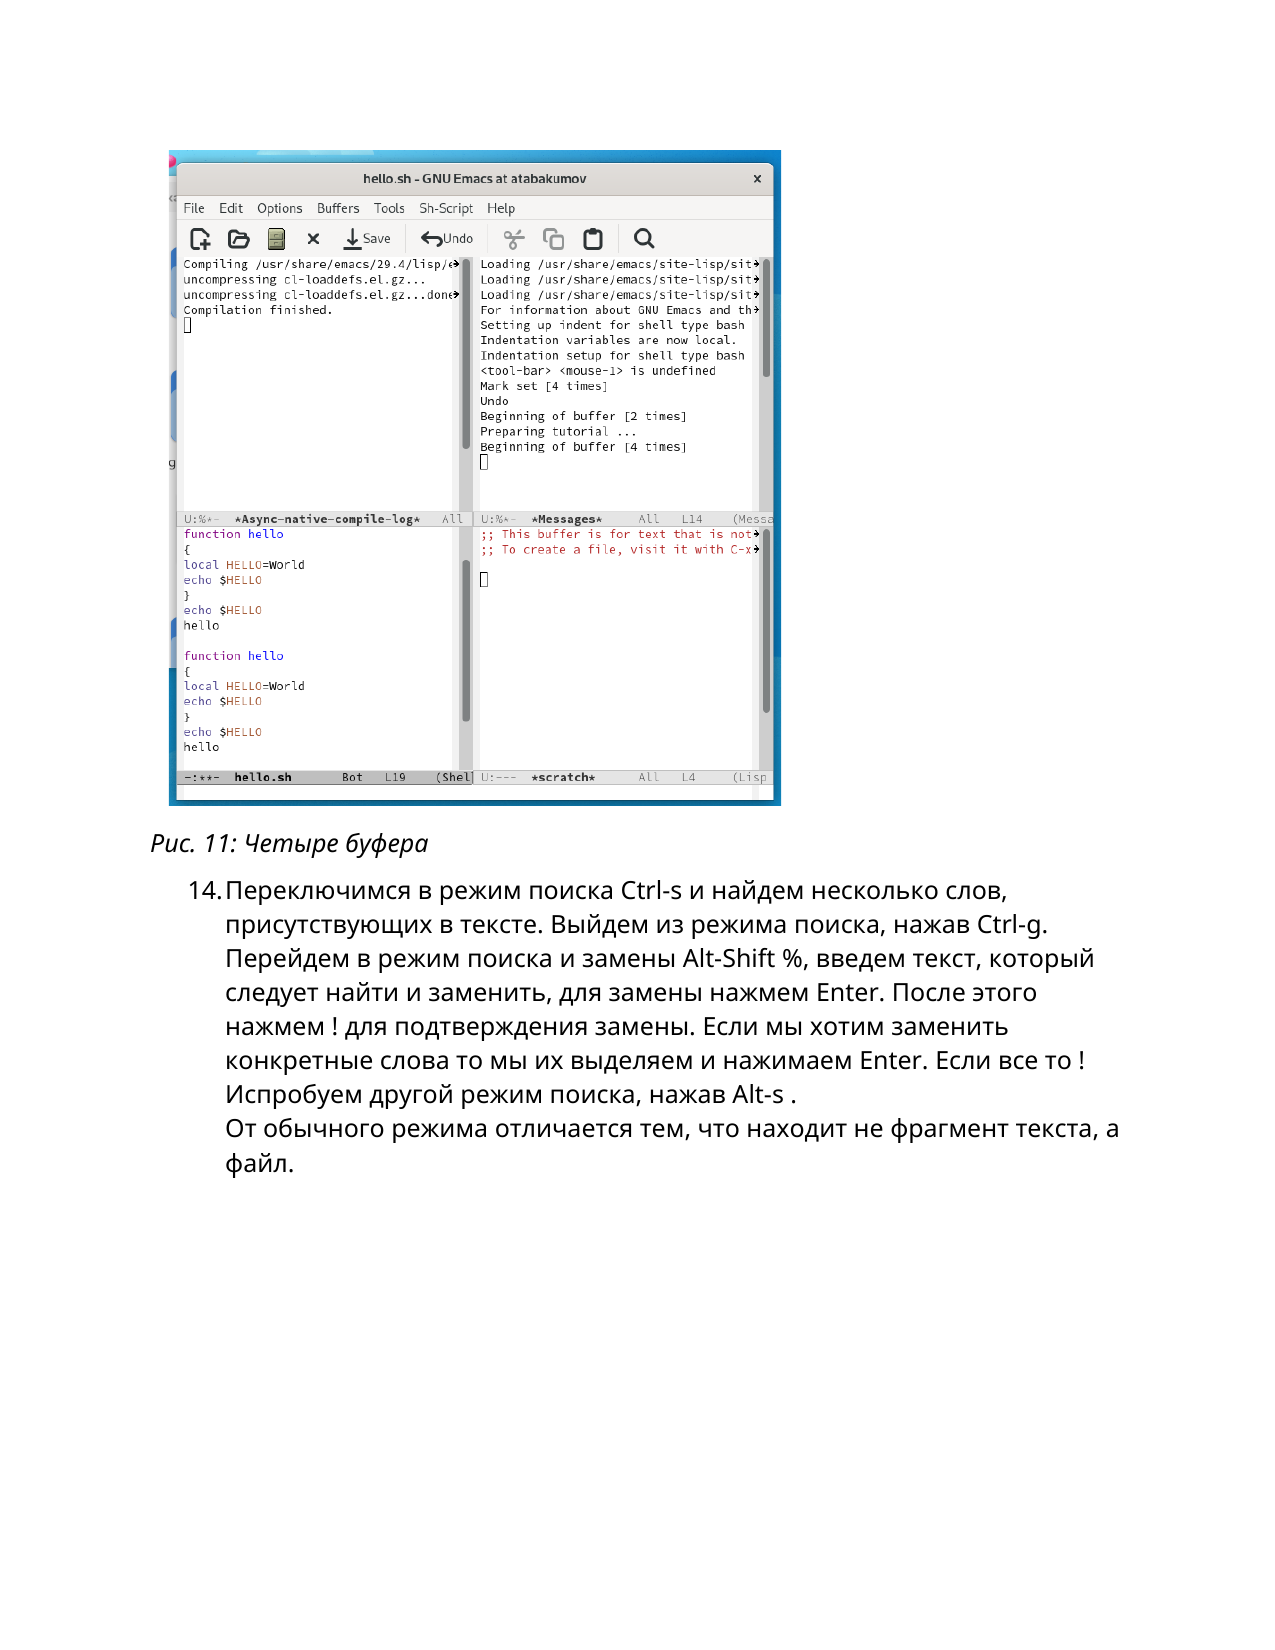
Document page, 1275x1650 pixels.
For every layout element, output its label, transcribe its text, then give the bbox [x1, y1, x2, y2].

picture [168, 150, 782, 806]
text Рис. 11: Четыре буфера [150, 826, 1125, 860]
list Переключимся в режим поиска Ctrl-s и найдем несколько слов, присутствующих в тексте. Выйдем из режима поиска, нажав Ctrl-g. Перейдем в режим поиска и замены Alt-Shift %, введем текст, который следует найти и заменить, для замены нажмем Enter. После этого нажмем ! для подтверждения замены. Если мы хотим заменить конкретные слова то мы их выделяем и нажимаем Enter. Если все то ! Испробуем другой режим поиска, нажав Alt-s . От обычного режима отличается тем, что находит не фрагмент текста, а файл. [187, 873, 1125, 1179]
